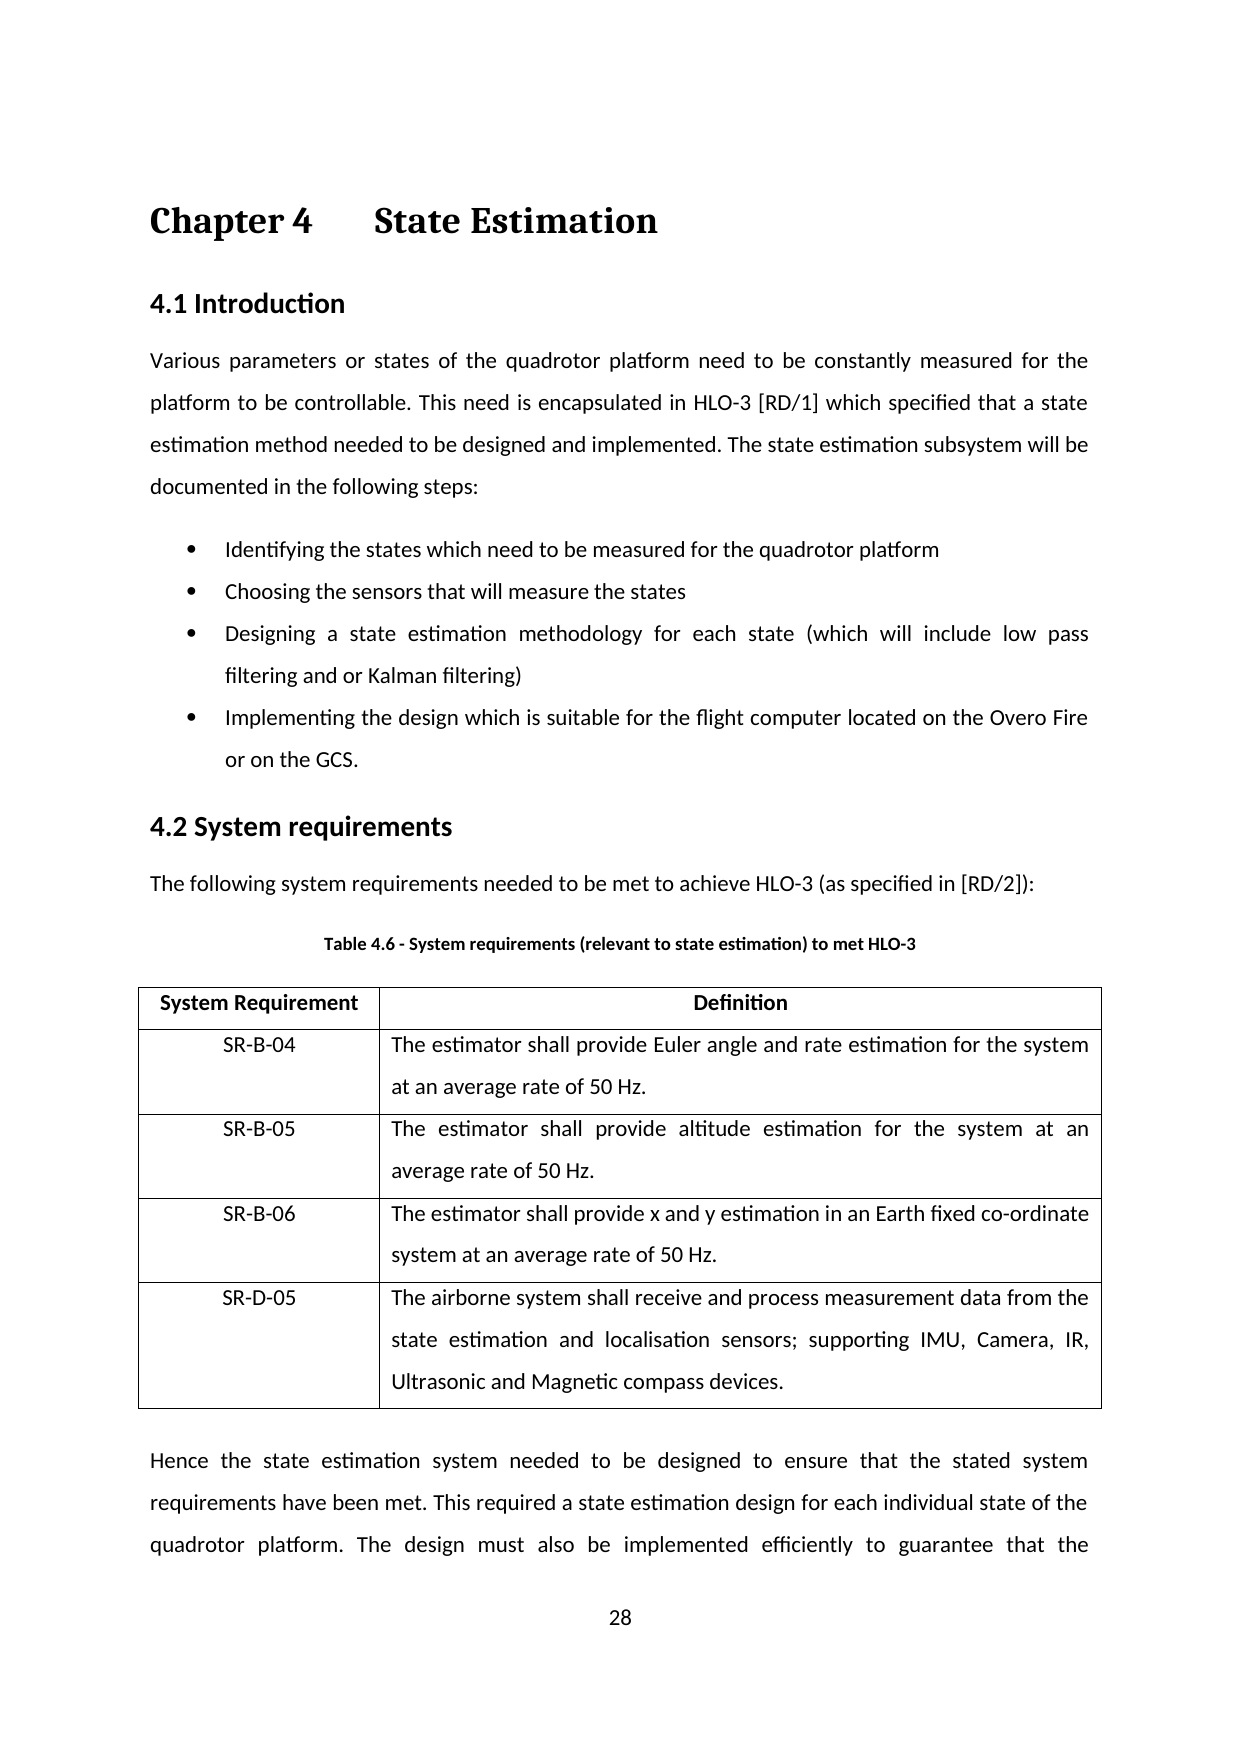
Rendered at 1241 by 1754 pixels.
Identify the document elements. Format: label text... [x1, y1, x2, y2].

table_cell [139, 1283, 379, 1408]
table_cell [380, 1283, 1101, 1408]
list Identifying the states which need to be measured for the quadrotor platform [187, 535, 1090, 563]
subtitle Introduction [150, 286, 1090, 321]
list Implementing the design which is suitable for the flight computer located on the Overo Fire or on the GCS. [187, 703, 1090, 773]
list Designing a state estimation methodology for each state (which will include low pass filtering and or Kalman filtering) [187, 619, 1090, 689]
list Choosing the sensors that will measure the states [187, 577, 1090, 605]
text Various parameters or states of the quadrotor platform need to be constantly measured for the platform to be controllable. This need is encapsulated in HLO-3 [RD/1] which specified that a state estimation method needed to be designed and implemented. The state estimation subsystem will be documented in the following steps: [150, 347, 1090, 501]
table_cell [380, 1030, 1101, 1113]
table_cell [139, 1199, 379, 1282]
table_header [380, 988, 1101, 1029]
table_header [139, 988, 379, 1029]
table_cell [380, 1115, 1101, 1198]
subtitle State Estimation [150, 200, 1090, 243]
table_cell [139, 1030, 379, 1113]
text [150, 1446, 1090, 1558]
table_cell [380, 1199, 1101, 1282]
text The following system requirements needed to be met to achieve HLO-3 (as specified in [RD/2]): [150, 869, 1090, 897]
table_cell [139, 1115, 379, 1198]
subtitle System requirements [150, 808, 1090, 844]
